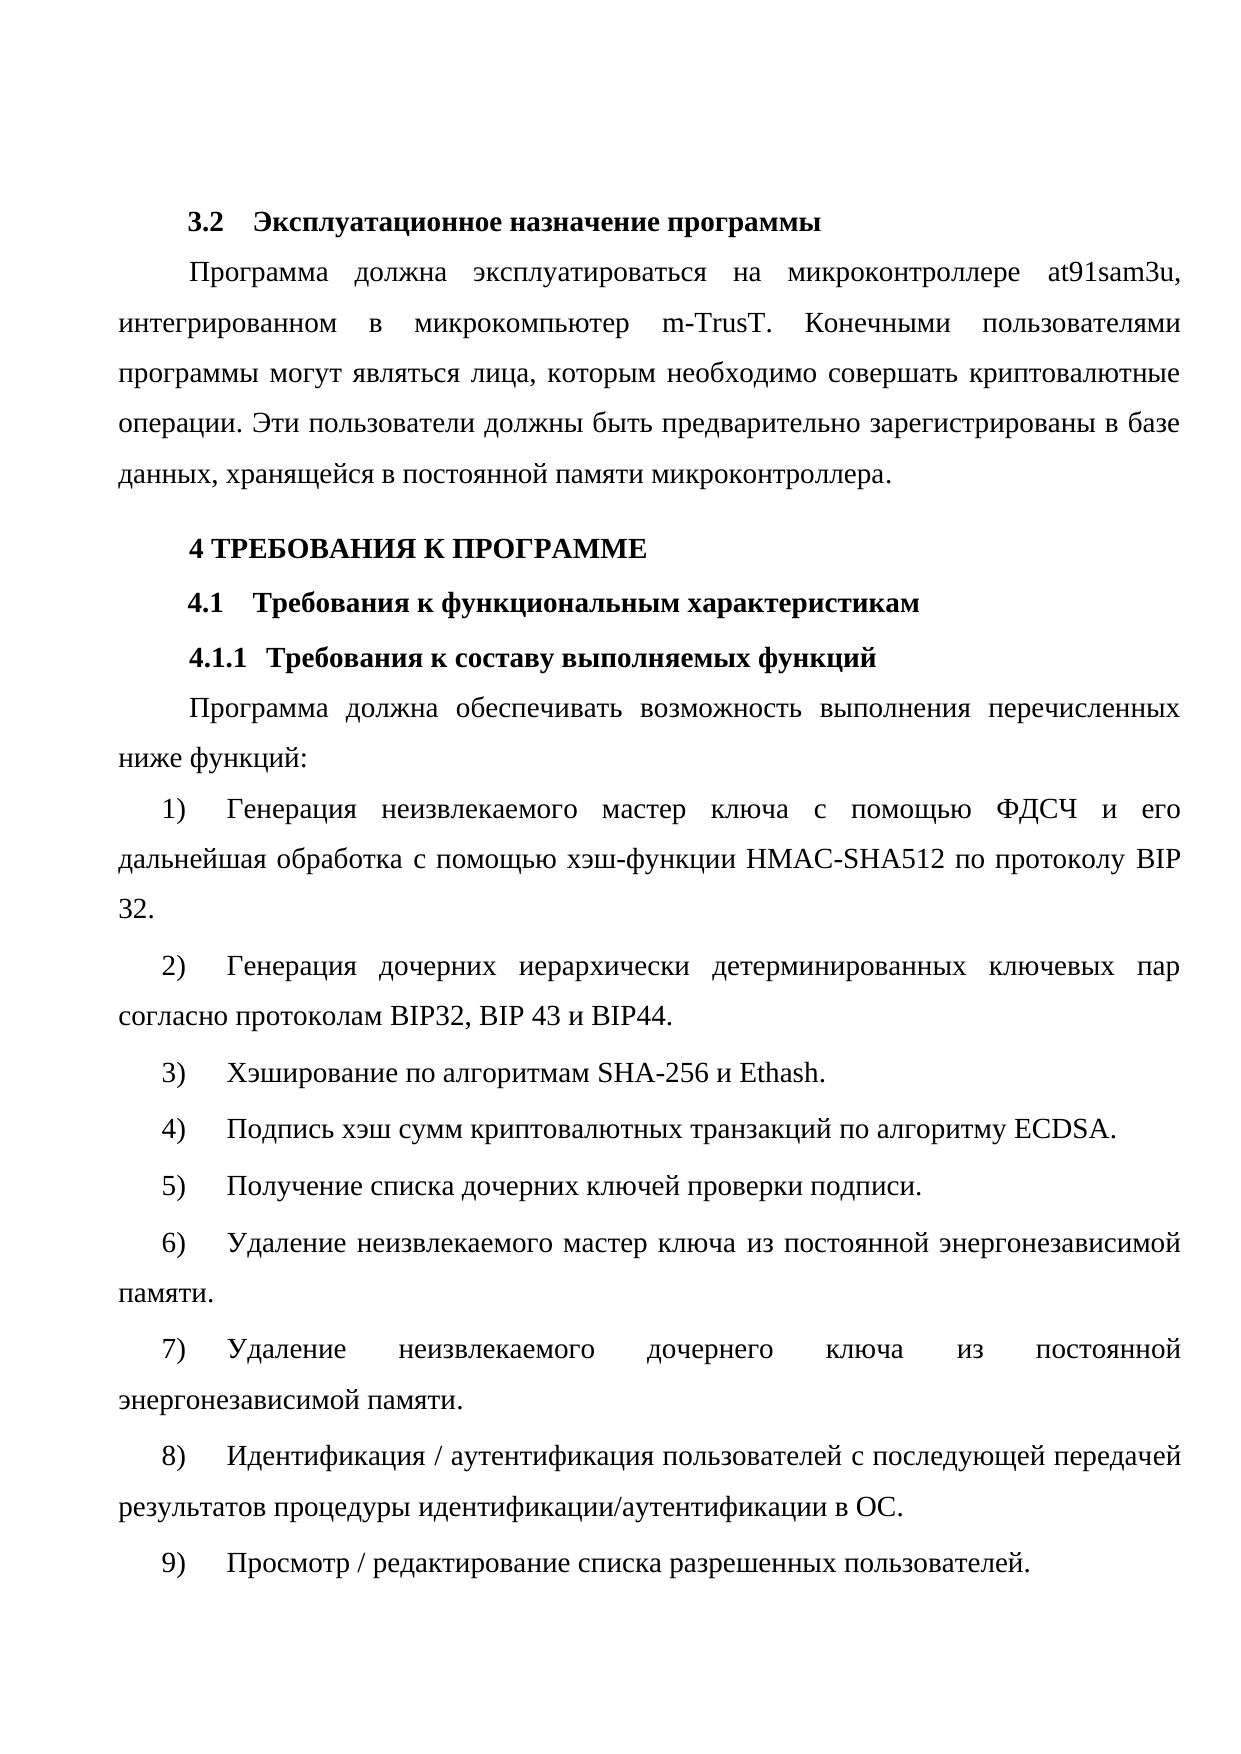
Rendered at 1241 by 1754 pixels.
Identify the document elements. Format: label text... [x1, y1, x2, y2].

list Получение списка дочерних ключей проверки подписи. [118, 1168, 1181, 1202]
list Удаление неизвлекаемого дочернего ключа из постоянной энергонезависимой памяти. [118, 1332, 1181, 1415]
subtitle ТРЕБОВАНИЯ К ПРОГРАММЕ [189, 531, 1181, 564]
subtitle Эксплуатационное назначение программы [187, 204, 1181, 238]
list Генерация неизвлекаемого мастер ключа с помощью ФДСЧ и его дальнейшая обработка с помощью хэш-функции HMAC-SHA512 по протоколу BIP 32. [118, 791, 1181, 925]
text Программа должна обеспечивать возможность выполнения перечисленных ниже функций: [118, 690, 1181, 774]
list Идентификация / аутентификация пользователей с последующей передачей результатов процедуры идентификации/аутентификации в ОС. [118, 1438, 1181, 1522]
list Удаление неизвлекаемого мастер ключа из постоянной энергонезависимой памяти. [118, 1225, 1181, 1308]
list Просмотр / редактирование списка разрешенных пользователей. [118, 1545, 1181, 1579]
subtitle Требования к функциональным характеристикам [187, 586, 1181, 619]
list Подпись хэш сумм криптовалютных транзакций по алгоритму ECDSA. [118, 1112, 1181, 1145]
text Программа должна эксплуатироваться на микроконтроллере at91sam3u, интегрированном в микрокомпьютер m-TrusT. Конечными пользователями программы могут являться лица, которым необходимо совершать криптовалютные операции. Эти пользователи должны быть предварительно зарегистрированы в базе данных, хранящейся в постоянной памяти микроконтроллера. [118, 254, 1181, 489]
list Хэширование по алгоритмам SHA-256 и Ethash. [118, 1055, 1181, 1088]
subtitle Требования к составу выполняемых функций [189, 640, 1181, 673]
list Генерация дочерних иерархически детерминированных ключевых пар согласно протоколам BIP32, BIP 43 и BIP44. [118, 948, 1181, 1032]
